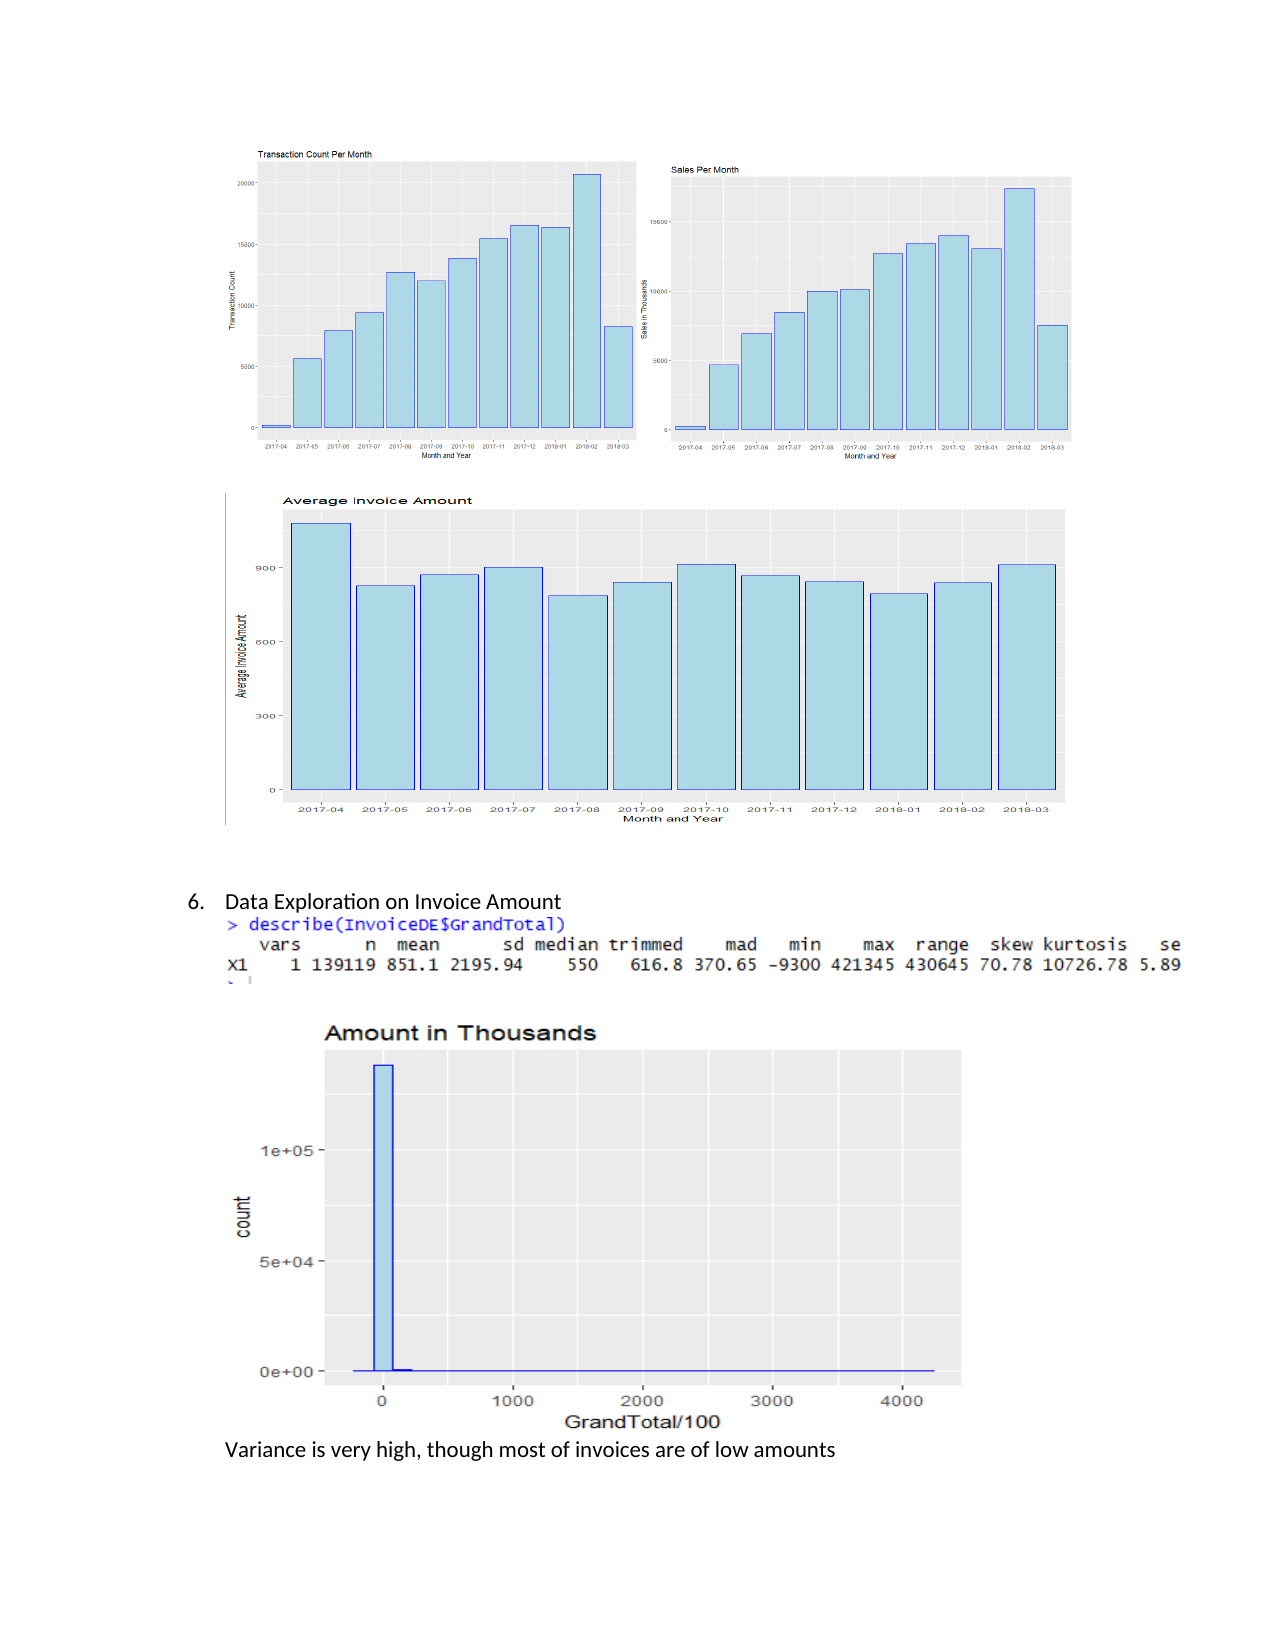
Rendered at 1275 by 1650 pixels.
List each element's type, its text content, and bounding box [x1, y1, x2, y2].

picture [225, 150, 1075, 461]
list Variance is very high, though most of invoices are of low amounts [225, 1435, 1125, 1463]
picture [225, 493, 1066, 825]
list Data Exploration on Invoice Amount [187, 887, 1125, 915]
picture [225, 917, 1200, 984]
picture [225, 1016, 974, 1434]
